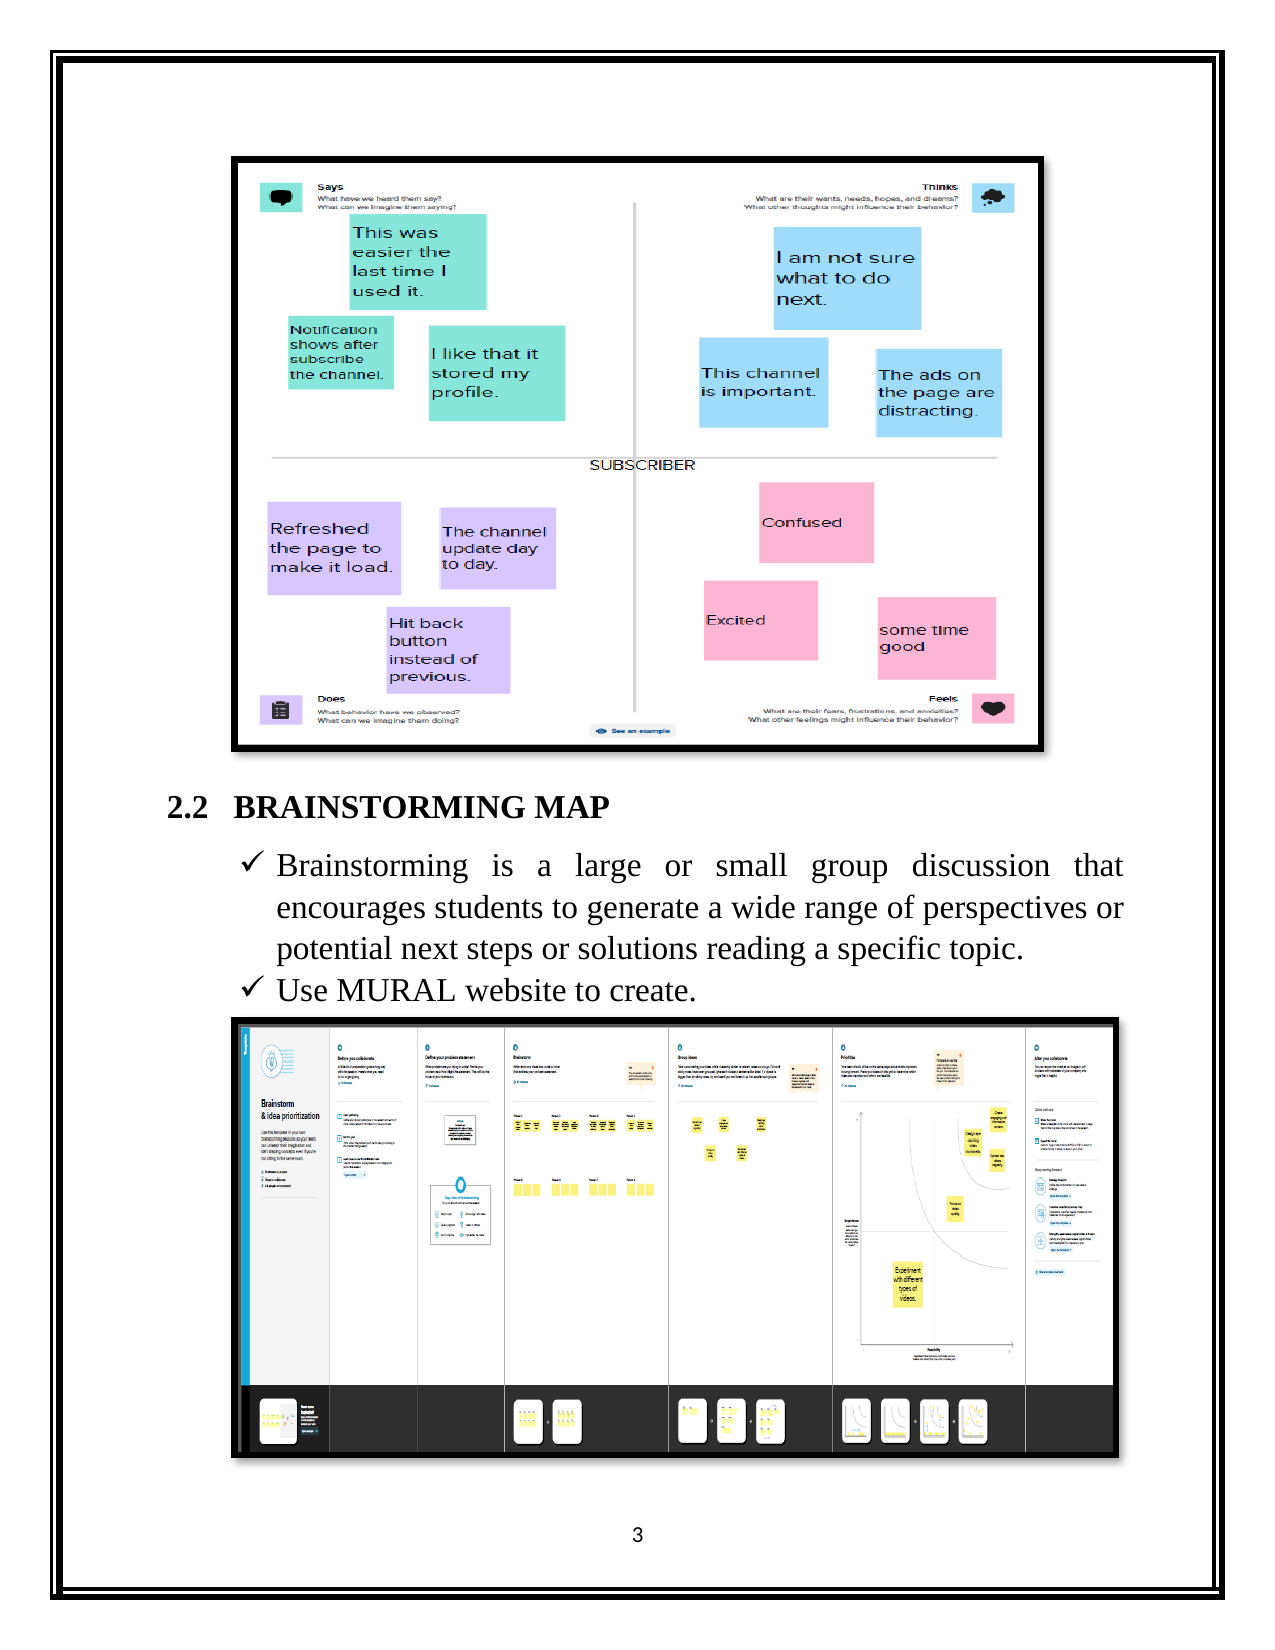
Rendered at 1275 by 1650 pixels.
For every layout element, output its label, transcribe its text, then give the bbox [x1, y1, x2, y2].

list Brainstorming is a large or small group discussion that encourages students to generate a wide range of perspectives or potential next steps or solutions reading a specific topic. [238, 846, 1125, 967]
picture [238, 163, 1038, 745]
list Use MURAL website to create. [238, 970, 1125, 1008]
picture [238, 1024, 1113, 1452]
text 2.2 BRAINSTORMING MAP [150, 788, 1125, 826]
